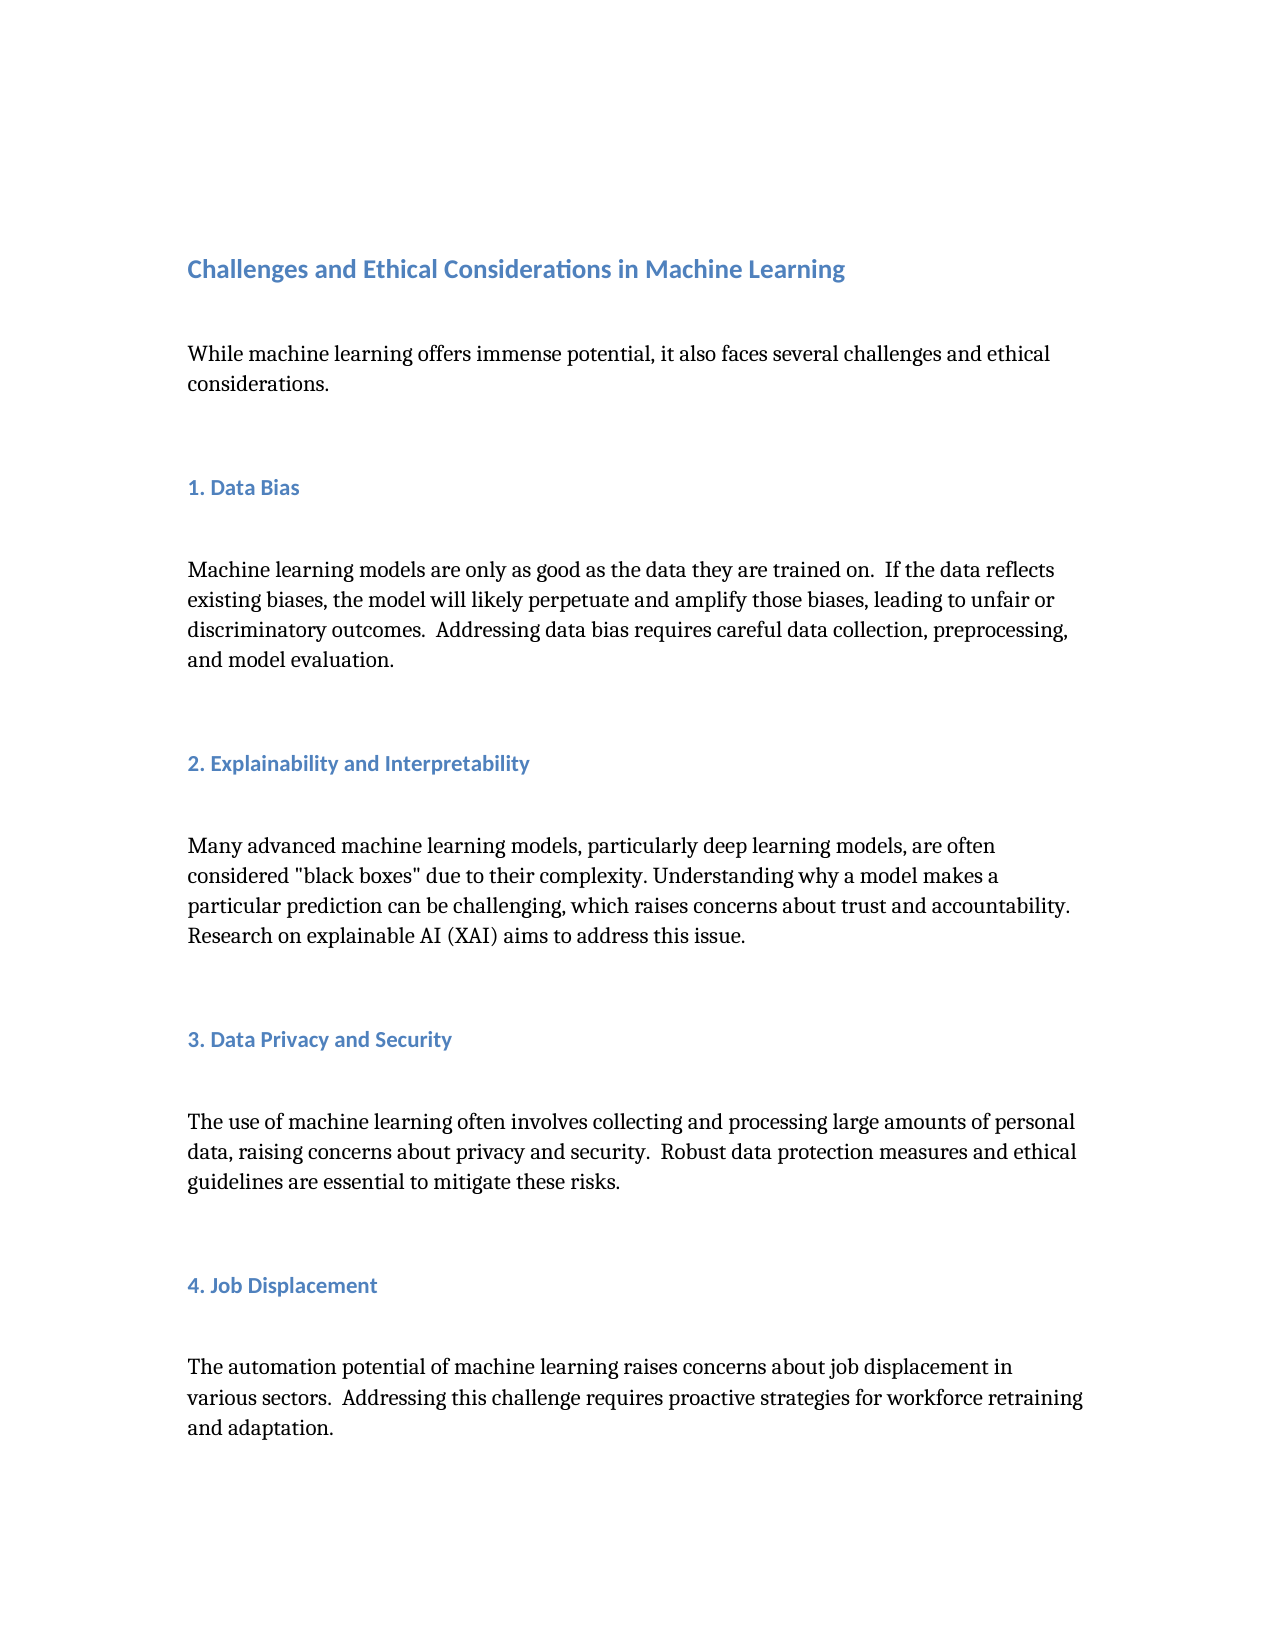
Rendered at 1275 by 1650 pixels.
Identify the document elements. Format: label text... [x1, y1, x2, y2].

text Machine learning models are only as good as the data they are trained on. If the data reflects existing biases, the model will likely perpetuate and amplify those biases, leading to unfair or discriminatory outcomes. Addressing data bias requires careful data collection, preprocessing, and model evaluation. [187, 557, 1087, 673]
subtitle 4. Job Displacement [187, 1271, 1087, 1299]
subtitle 1. Data Bias [187, 473, 1087, 501]
text The automation potential of machine learning raises concerns about job displacement in various sectors. Addressing this challenge requires proactive strategies for workforce retraining and adaptation. [187, 1354, 1087, 1441]
text Many advanced machine learning models, particularly deep learning models, are often considered "black boxes" due to their complexity. Understanding why a model makes a particular prediction can be challenging, which raises concerns about trust and accountability. Research on explainable AI (XAI) aims to address this issue. [187, 832, 1087, 949]
subtitle Challenges and Ethical Considerations in Machine Learning [187, 252, 1087, 285]
text While machine learning offers immense potential, it also faces several challenges and ethical considerations. [187, 341, 1087, 398]
subtitle 3. Data Privacy and Security [187, 1025, 1087, 1053]
text The use of machine learning often involves collecting and processing large amounts of personal data, raising concerns about privacy and security. Robust data protection measures and ethical guidelines are essential to mitigate these risks. [187, 1108, 1087, 1195]
subtitle 2. Explainability and Interpretability [187, 749, 1087, 777]
